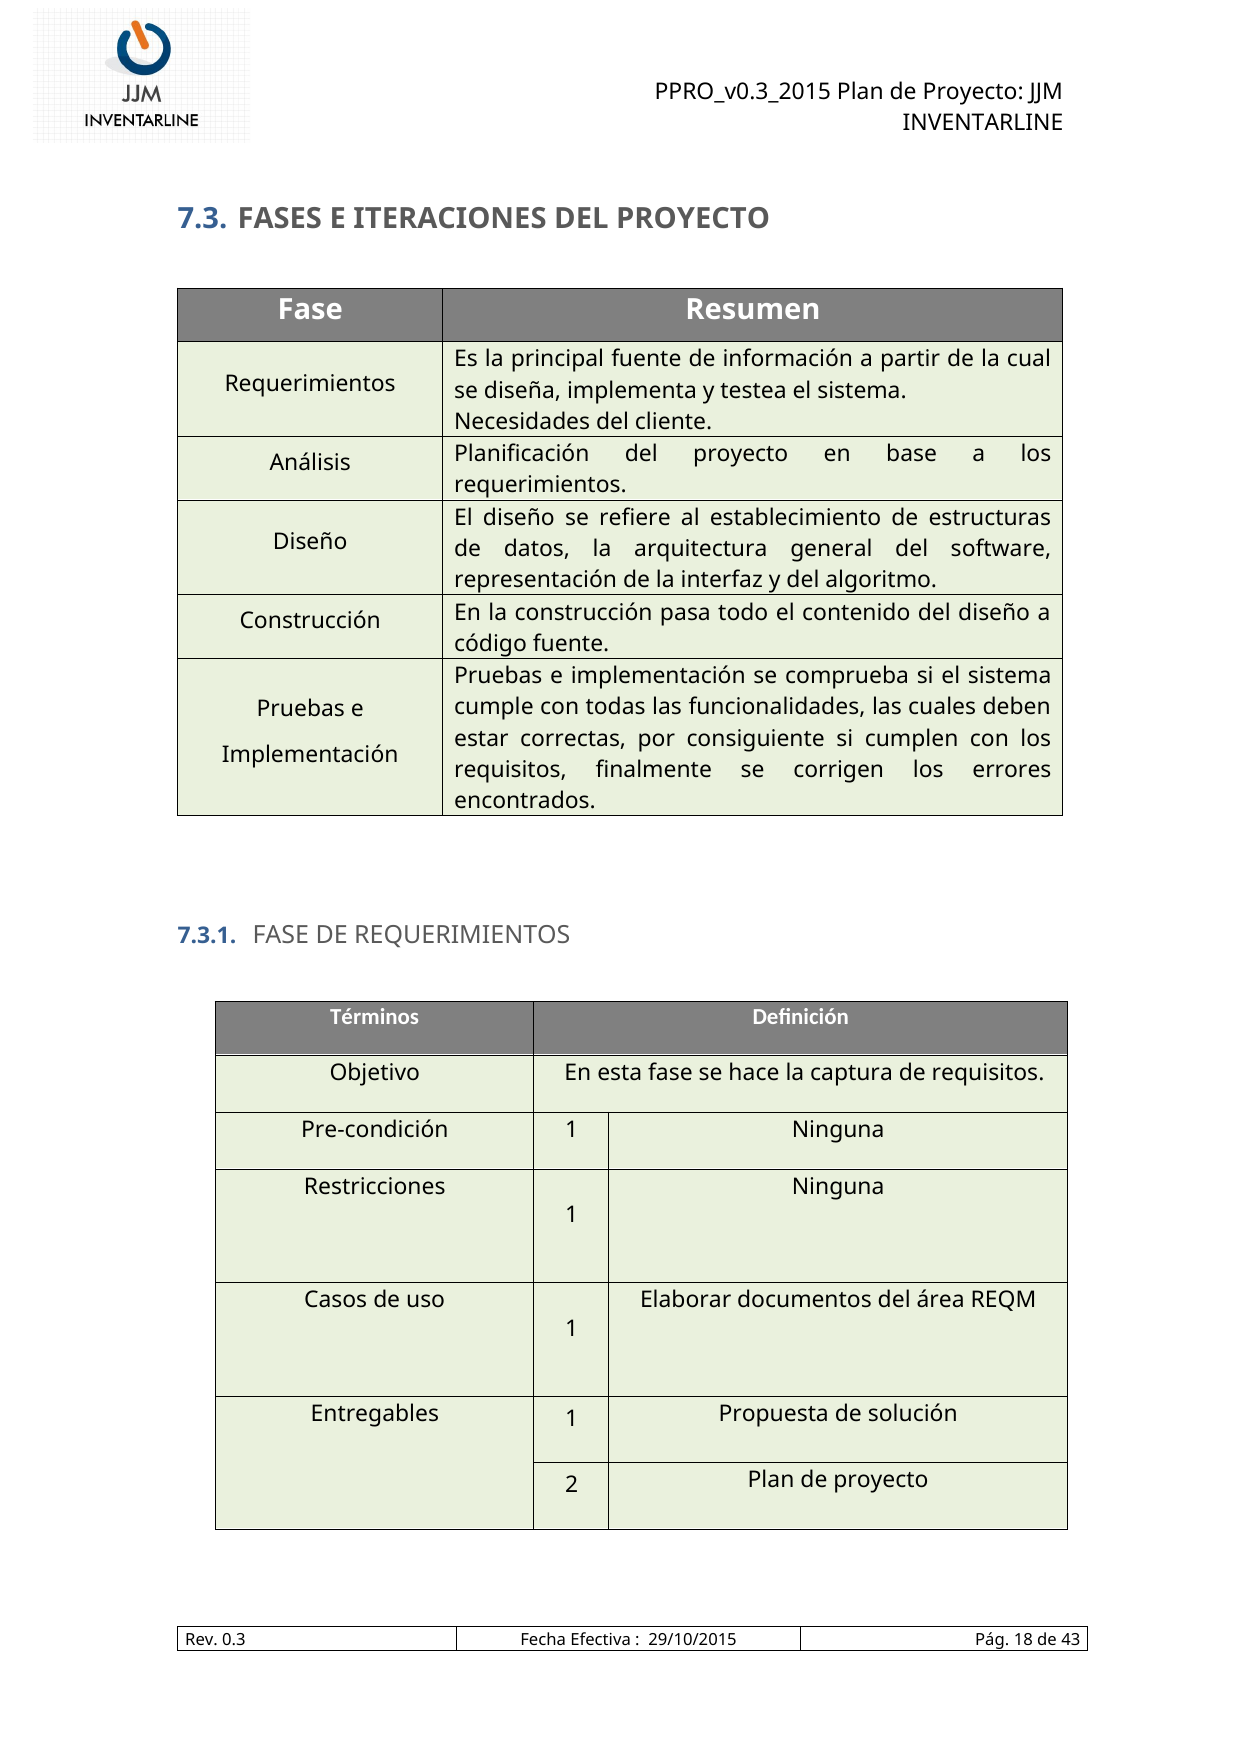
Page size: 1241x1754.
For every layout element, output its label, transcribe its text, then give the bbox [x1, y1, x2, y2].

table_cell 2 [534, 1463, 608, 1528]
table_cell Ninguna [609, 1170, 1067, 1282]
table_cell 1 [534, 1283, 608, 1396]
table_cell Diseño [178, 501, 442, 594]
table_header Términos [216, 1002, 533, 1054]
table_cell Pruebas e implementación se comprueba si el sistema cumple con todas las funcionalidades, las cuales deben estar correctas, por consiguiente si cumplen con los requisitos, finalmente se corrigen los errores encontrados. [443, 659, 1062, 815]
table_header Definición [534, 1002, 1067, 1054]
picture [32, 8, 251, 143]
table_cell Propuesta de solución [609, 1397, 1067, 1462]
table_cell Entregables [216, 1397, 533, 1528]
table_cell Ninguna [609, 1113, 1067, 1168]
table_cell Pruebas e Implementación [178, 659, 442, 815]
subtitle FASES E ITERACIONES DEL PROYECTO [177, 198, 1063, 237]
table_cell Planificación del proyecto en base a los requerimientos. [443, 437, 1062, 499]
table_cell Elaborar documentos del área REQM [609, 1283, 1067, 1396]
table_cell Pre-condición [216, 1113, 533, 1168]
table_cell Casos de uso [216, 1283, 533, 1396]
table_cell 1 [534, 1397, 608, 1462]
table_cell Objetivo [216, 1056, 533, 1112]
table_cell En esta fase se hace la captura de requisitos. [534, 1056, 1067, 1112]
table_cell 1 [534, 1113, 608, 1168]
table_cell 1 [534, 1170, 608, 1282]
table_header Resumen [443, 289, 1062, 341]
table_cell Requerimientos [178, 342, 442, 436]
table_cell Es la principal fuente de información a partir de la cual se diseña, implementa y testea el sistema. Necesidades del cliente. [443, 342, 1062, 436]
table_cell Plan de proyecto [609, 1463, 1067, 1528]
subtitle FASE DE REQUERIMIENTOS [177, 917, 1063, 951]
table_cell Construcción [178, 595, 442, 658]
table_cell Análisis [178, 437, 442, 499]
table_header Fase [178, 289, 442, 341]
table_cell Restricciones [216, 1170, 533, 1282]
table_cell En la construcción pasa todo el contenido del diseño a código fuente. [443, 595, 1062, 658]
table_cell El diseño se refiere al establecimiento de estructuras de datos, la arquitectura general del software, representación de la interfaz y del algoritmo. [443, 501, 1062, 594]
